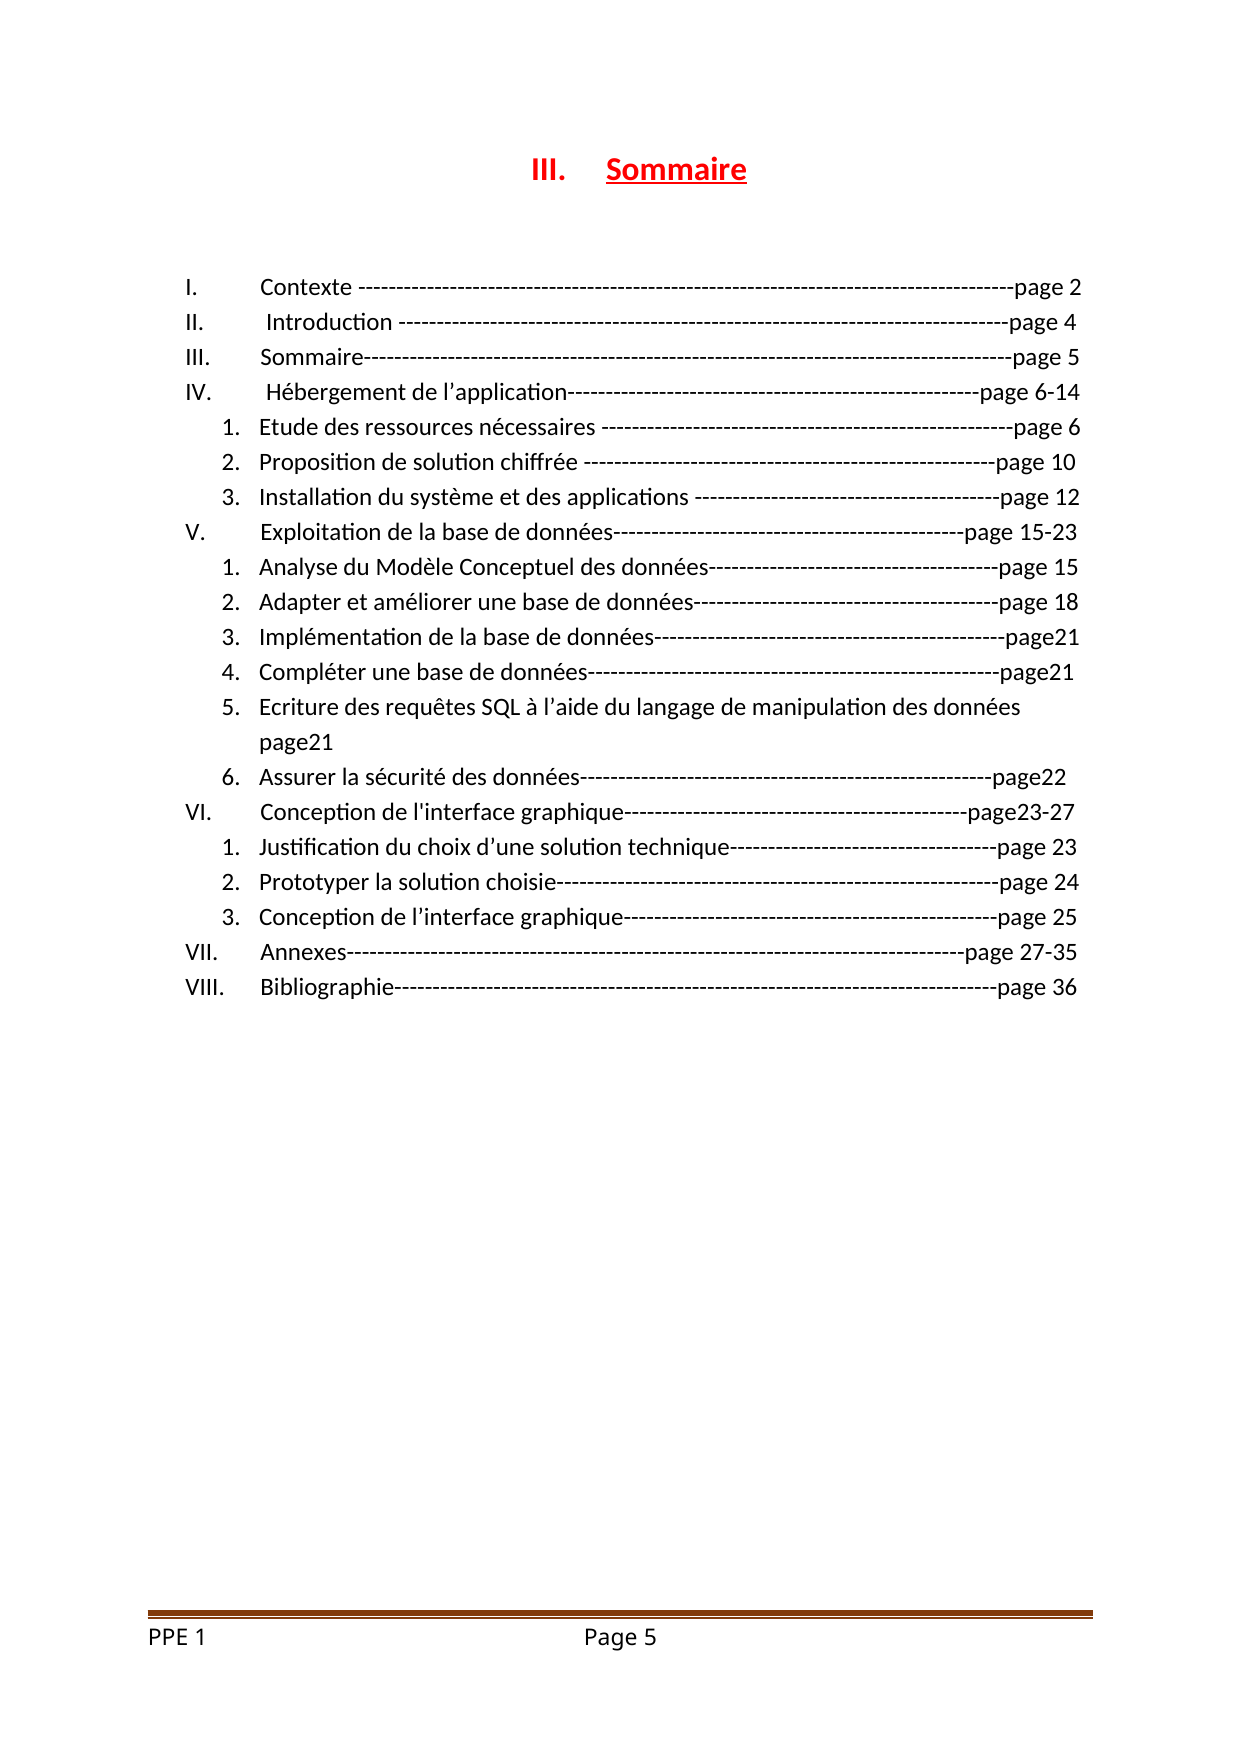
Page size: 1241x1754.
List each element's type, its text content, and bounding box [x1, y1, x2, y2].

list Installation du système et des applications ----------------------------------------page 12 [221, 481, 1093, 512]
list Contexte --------------------------------------------------------------------------------------page 2 [185, 271, 1093, 302]
list Introduction --------------------------------------------------------------------------------page 4 [185, 306, 1093, 337]
list Etude des ressources nécessaires ------------------------------------------------------page 6 [221, 411, 1093, 442]
list Compléter une base de données------------------------------------------------------page21 [221, 656, 1093, 687]
list Annexes---------------------------------------------------------------------------------page 27-35 [185, 936, 1093, 967]
list Sommaire [185, 148, 1093, 188]
list Bibliographie-------------------------------------------------------------------------------page 36 [185, 971, 1093, 1002]
list Justification du choix d’une solution technique-----------------------------------page 23 [221, 831, 1093, 862]
list Conception de l’interface graphique-------------------------------------------------page 25 [221, 901, 1093, 932]
list Proposition de solution chiffrée ------------------------------------------------------page 10 [221, 446, 1093, 477]
list Prototyper la solution choisie----------------------------------------------------------page 24 [221, 866, 1093, 897]
list Sommaire-------------------------------------------------------------------------------------page 5 [185, 341, 1093, 372]
list Exploitation de la base de données----------------------------------------------page 15-23 [185, 516, 1093, 547]
list Implémentation de la base de données----------------------------------------------page21 [221, 621, 1093, 652]
list Ecriture des requêtes SQL à l’aide du langage de manipulation des données page21 [221, 691, 1093, 757]
list Assurer la sécurité des données------------------------------------------------------page22 [221, 761, 1093, 792]
list Analyse du Modèle Conceptuel des données--------------------------------------page 15 [221, 551, 1093, 582]
list Conception de l'interface graphique---------------------------------------------page23-27 [185, 796, 1093, 827]
list Adapter et améliorer une base de données----------------------------------------page 18 [221, 586, 1093, 617]
list Hébergement de l’application------------------------------------------------------page 6-14 [185, 376, 1093, 407]
